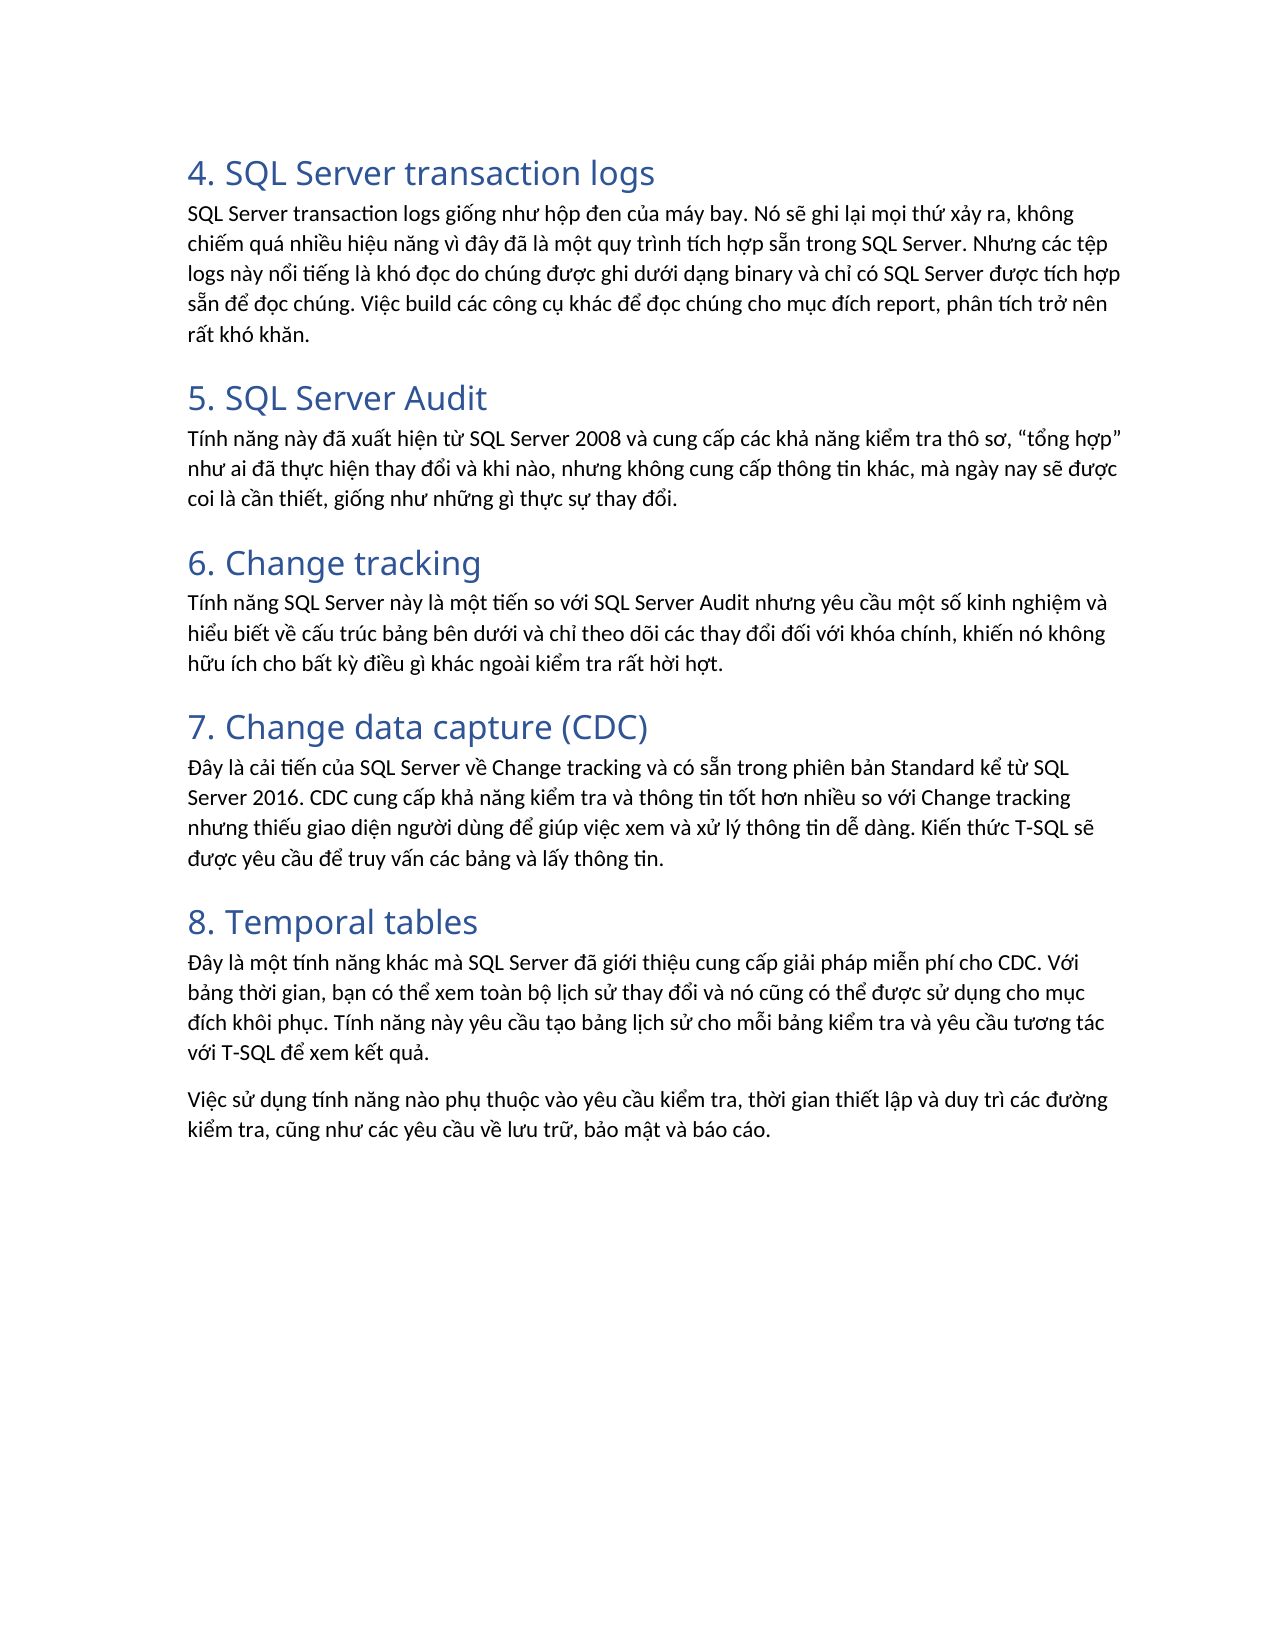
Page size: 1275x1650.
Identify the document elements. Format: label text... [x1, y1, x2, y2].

subtitle Change data capture (CDC) [187, 704, 1125, 749]
text SQL Server transaction logs giống như hộp đen của máy bay. Nó sẽ ghi lại mọi thứ xảy ra, không chiếm quá nhiều hiệu năng vì đây đã là một quy trình tích hợp sẵn trong SQL Server. Nhưng các tệp logs này nổi tiếng là khó đọc do chúng được ghi dưới dạng binary và chỉ có SQL Server được tích hợp sẵn để đọc chúng. Việc build các công cụ khác để đọc chúng cho mục đích report, phân tích trở nên rất khó khăn. [187, 199, 1125, 348]
subtitle SQL Server Audit [187, 375, 1125, 420]
subtitle Change tracking [187, 539, 1125, 585]
text Đây là một tính năng khác mà SQL Server đã giới thiệu cung cấp giải pháp miễn phí cho CDC. Với bảng thời gian, bạn có thể xem toàn bộ lịch sử thay đổi và nó cũng có thể được sử dụng cho mục đích khôi phục. Tính năng này yêu cầu tạo bảng lịch sử cho mỗi bảng kiểm tra và yêu cầu tương tác với T-SQL để xem kết quả. [187, 948, 1125, 1067]
text Tính năng này đã xuất hiện từ SQL Server 2008 và cung cấp các khả năng kiểm tra thô sơ, “tổng hợp” như ai đã thực hiện thay đổi và khi nào, nhưng không cung cấp thông tin khác, mà ngày nay sẽ được coi là cần thiết, giống như những gì thực sự thay đổi. [187, 424, 1125, 512]
subtitle SQL Server transaction logs [187, 150, 1125, 195]
text Tính năng SQL Server này là một tiến so với SQL Server Audit nhưng yêu cầu một số kinh nghiệm và hiểu biết về cấu trúc bảng bên dưới và chỉ theo dõi các thay đổi đối với khóa chính, khiến nó không hữu ích cho bất kỳ điều gì khác ngoài kiểm tra rất hời hợt. [187, 588, 1125, 677]
text Việc sử dụng tính năng nào phụ thuộc vào yêu cầu kiểm tra, thời gian thiết lập và duy trì các đường kiểm tra, cũng như các yêu cầu về lưu trữ, bảo mật và báo cáo. [187, 1085, 1125, 1144]
text Đây là cải tiến của SQL Server về Change tracking và có sẵn trong phiên bản Standard kể từ SQL Server 2016. CDC cung cấp khả năng kiểm tra và thông tin tốt hơn nhiều so với Change tracking nhưng thiếu giao diện người dùng để giúp việc xem và xử lý thông tin dễ dàng. Kiến thức T-SQL sẽ được yêu cầu để truy vấn các bảng và lấy thông tin. [187, 753, 1125, 872]
subtitle Temporal tables [187, 899, 1125, 944]
